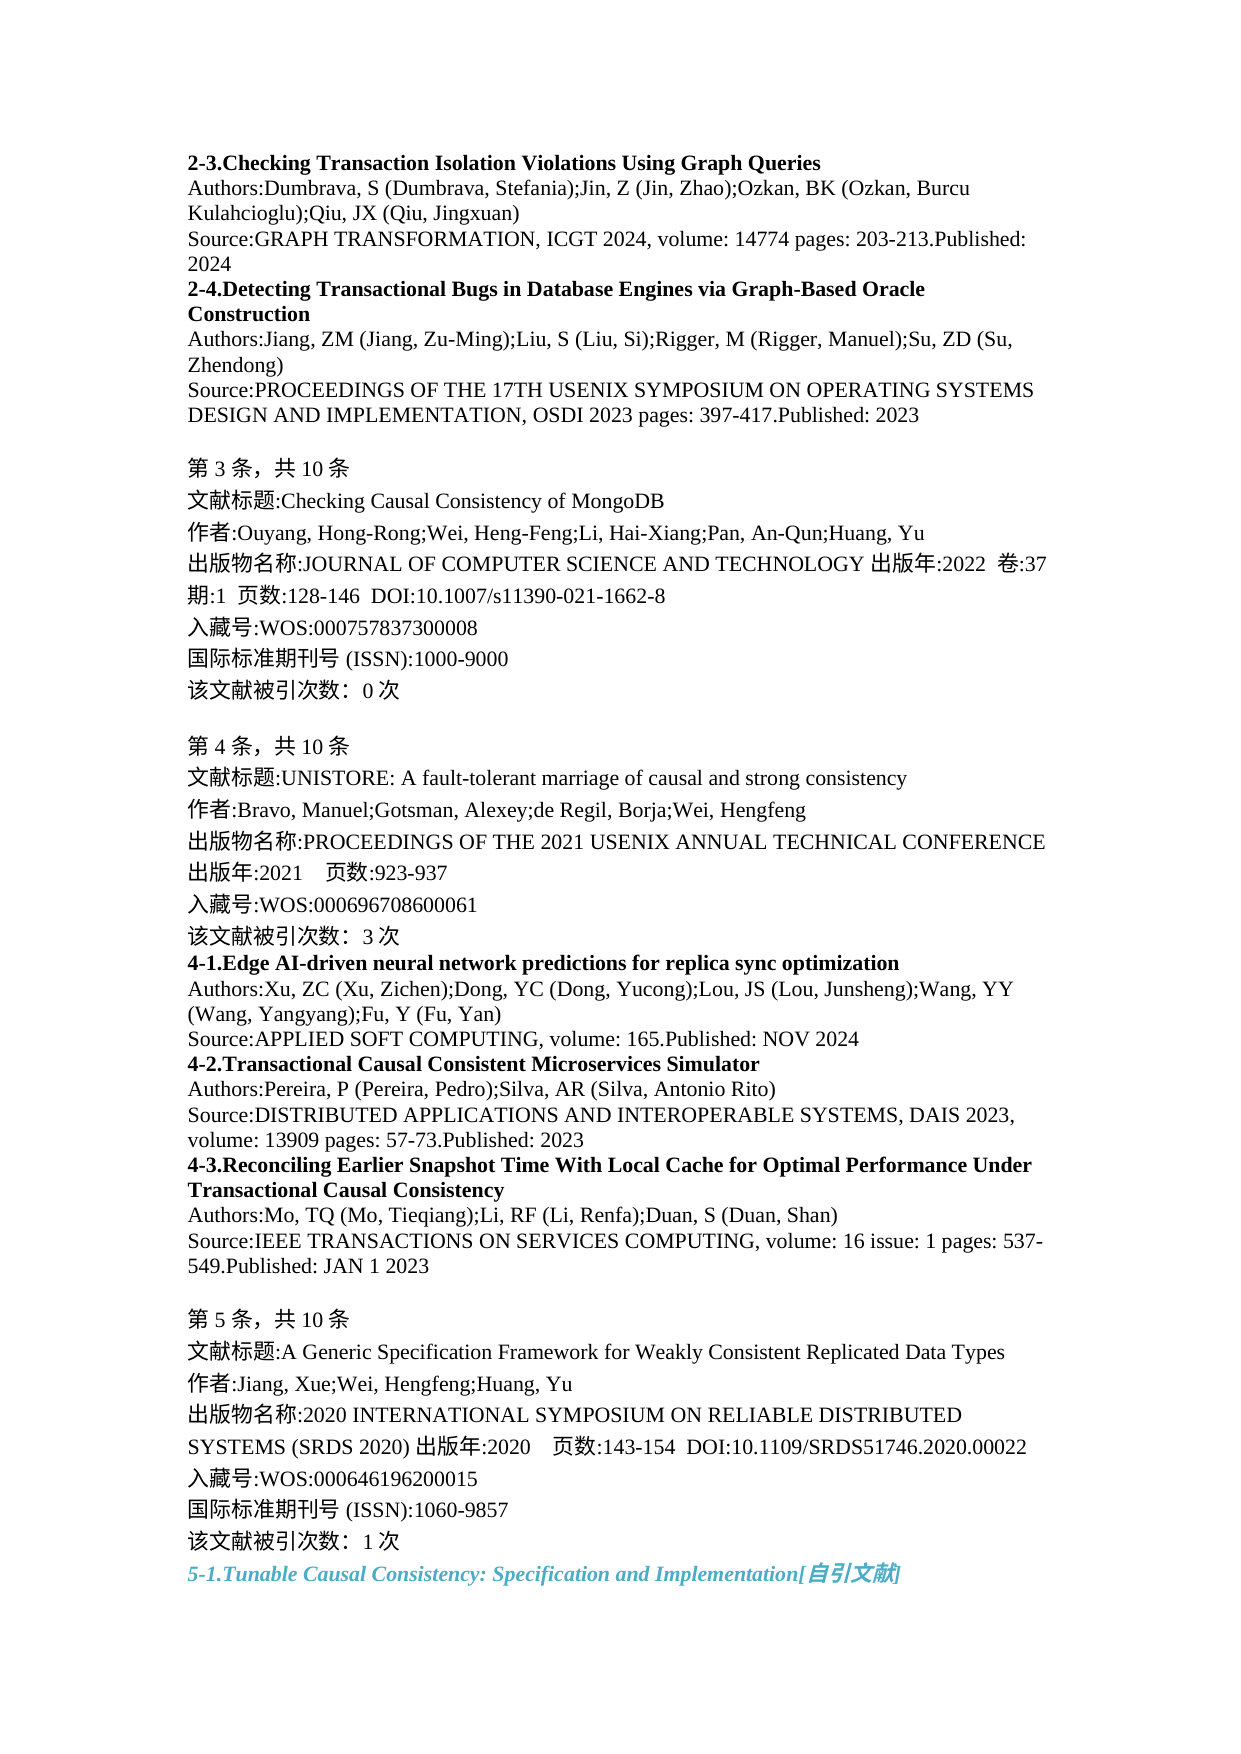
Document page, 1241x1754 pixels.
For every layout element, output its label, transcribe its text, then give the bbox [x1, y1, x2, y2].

text 该文献被引次数：3次 [187, 919, 1053, 950]
text 第 5 条，共 10 条 [187, 1302, 1053, 1334]
text Authors:Mo, TQ (Mo, Tieqiang);Li, RF (Li, Renfa);Duan, S (Duan, Shan) [187, 1202, 1053, 1228]
text 入藏号:WOS:000757837300008 [187, 610, 1053, 641]
text Source:APPLIED SOFT COMPUTING, volume: 165.Published: NOV 2024 [187, 1026, 1053, 1051]
text 文献标题:A Generic Specification Framework for Weakly Consistent Replicated Data Types [187, 1334, 1053, 1366]
text 入藏号:WOS:000646196200015 [187, 1461, 1053, 1492]
text Source:GRAPH TRANSFORMATION, ICGT 2024, volume: 14774 pages: 203-213.Published: 2024 [187, 226, 1053, 276]
text 出版物名称:2020 INTERNATIONAL SYMPOSIUM ON RELIABLE DISTRIBUTED SYSTEMS (SRDS 2020) 出版年:2020 页数:143-154 DOI:10.1109/SRDS51746.2020.00022 [187, 1397, 1053, 1461]
text Authors:Xu, ZC (Xu, Zichen);Dong, YC (Dong, Yucong);Lou, JS (Lou, Junsheng);Wang, YY (Wang, Yangyang);Fu, Y (Fu, Yan) [187, 976, 1053, 1026]
text 作者:Ouyang, Hong-Rong;Wei, Heng-Feng;Li, Hai-Xiang;Pan, An-Qun;Huang, Yu [187, 515, 1053, 546]
text 作者:Bravo, Manuel;Gotsman, Alexey;de Regil, Borja;Wei, Hengfeng [187, 792, 1053, 824]
text 文献标题:Checking Causal Consistency of MongoDB [187, 483, 1053, 515]
text 4-3.Reconciling Earlier Snapshot Time With Local Cache for Optimal Performance Under Transactional Causal Consistency [187, 1152, 1053, 1202]
text 4-1.Edge AI-driven neural network predictions for replica sync optimization [187, 950, 1053, 976]
text Source:IEEE TRANSACTIONS ON SERVICES COMPUTING, volume: 16 issue: 1 pages: 537-549.Published: JAN 1 2023 [187, 1228, 1053, 1278]
text 5-1.Tunable Causal Consistency: Specification and Implementation[自引文献] [187, 1556, 1053, 1587]
text 第 3 条，共 10 条 [187, 451, 1053, 483]
text Authors:Pereira, P (Pereira, Pedro);Silva, AR (Silva, Antonio Rito) [187, 1076, 1053, 1102]
text 国际标准期刊号 (ISSN):1060-9857 [187, 1492, 1053, 1524]
text 4-2.Transactional Causal Consistent Microservices Simulator [187, 1051, 1053, 1076]
text 出版物名称:JOURNAL OF COMPUTER SCIENCE AND TECHNOLOGY 出版年:2022 卷:37 期:1 页数:128-146 DOI:10.1007/s11390-021-1662-8 [187, 546, 1053, 610]
text Authors:Dumbrava, S (Dumbrava, Stefania);Jin, Z (Jin, Zhao);Ozkan, BK (Ozkan, Burcu Kulahcioglu);Qiu, JX (Qiu, Jingxuan) [187, 175, 1053, 226]
text Authors:Jiang, ZM (Jiang, Zu-Ming);Liu, S (Liu, Si);Rigger, M (Rigger, Manuel);Su, ZD (Su, Zhendong) [187, 326, 1053, 377]
text 出版物名称:PROCEEDINGS OF THE 2021 USENIX ANNUAL TECHNICAL CONFERENCE 出版年:2021 页数:923-937 [187, 824, 1053, 887]
text 2-4.Detecting Transactional Bugs in Database Engines via Graph-Based Oracle Construction [187, 276, 1053, 326]
text 该文献被引次数：1次 [187, 1524, 1053, 1556]
text Source:PROCEEDINGS OF THE 17TH USENIX SYMPOSIUM ON OPERATING SYSTEMS DESIGN AND IMPLEMENTATION, OSDI 2023 pages: 397-417.Published: 2023 [187, 377, 1053, 427]
text 文献标题:UNISTORE: A fault-tolerant marriage of causal and strong consistency [187, 760, 1053, 792]
text 该文献被引次数：0次 [187, 673, 1053, 705]
text Source:DISTRIBUTED APPLICATIONS AND INTEROPERABLE SYSTEMS, DAIS 2023, volume: 13909 pages: 57-73.Published: 2023 [187, 1102, 1053, 1152]
text 国际标准期刊号 (ISSN):1000-9000 [187, 641, 1053, 673]
text 2-3.Checking Transaction Isolation Violations Using Graph Queries [187, 150, 1053, 175]
text 入藏号:WOS:000696708600061 [187, 887, 1053, 919]
text 作者:Jiang, Xue;Wei, Hengfeng;Huang, Yu [187, 1366, 1053, 1397]
text 第 4 条，共 10 条 [187, 729, 1053, 760]
